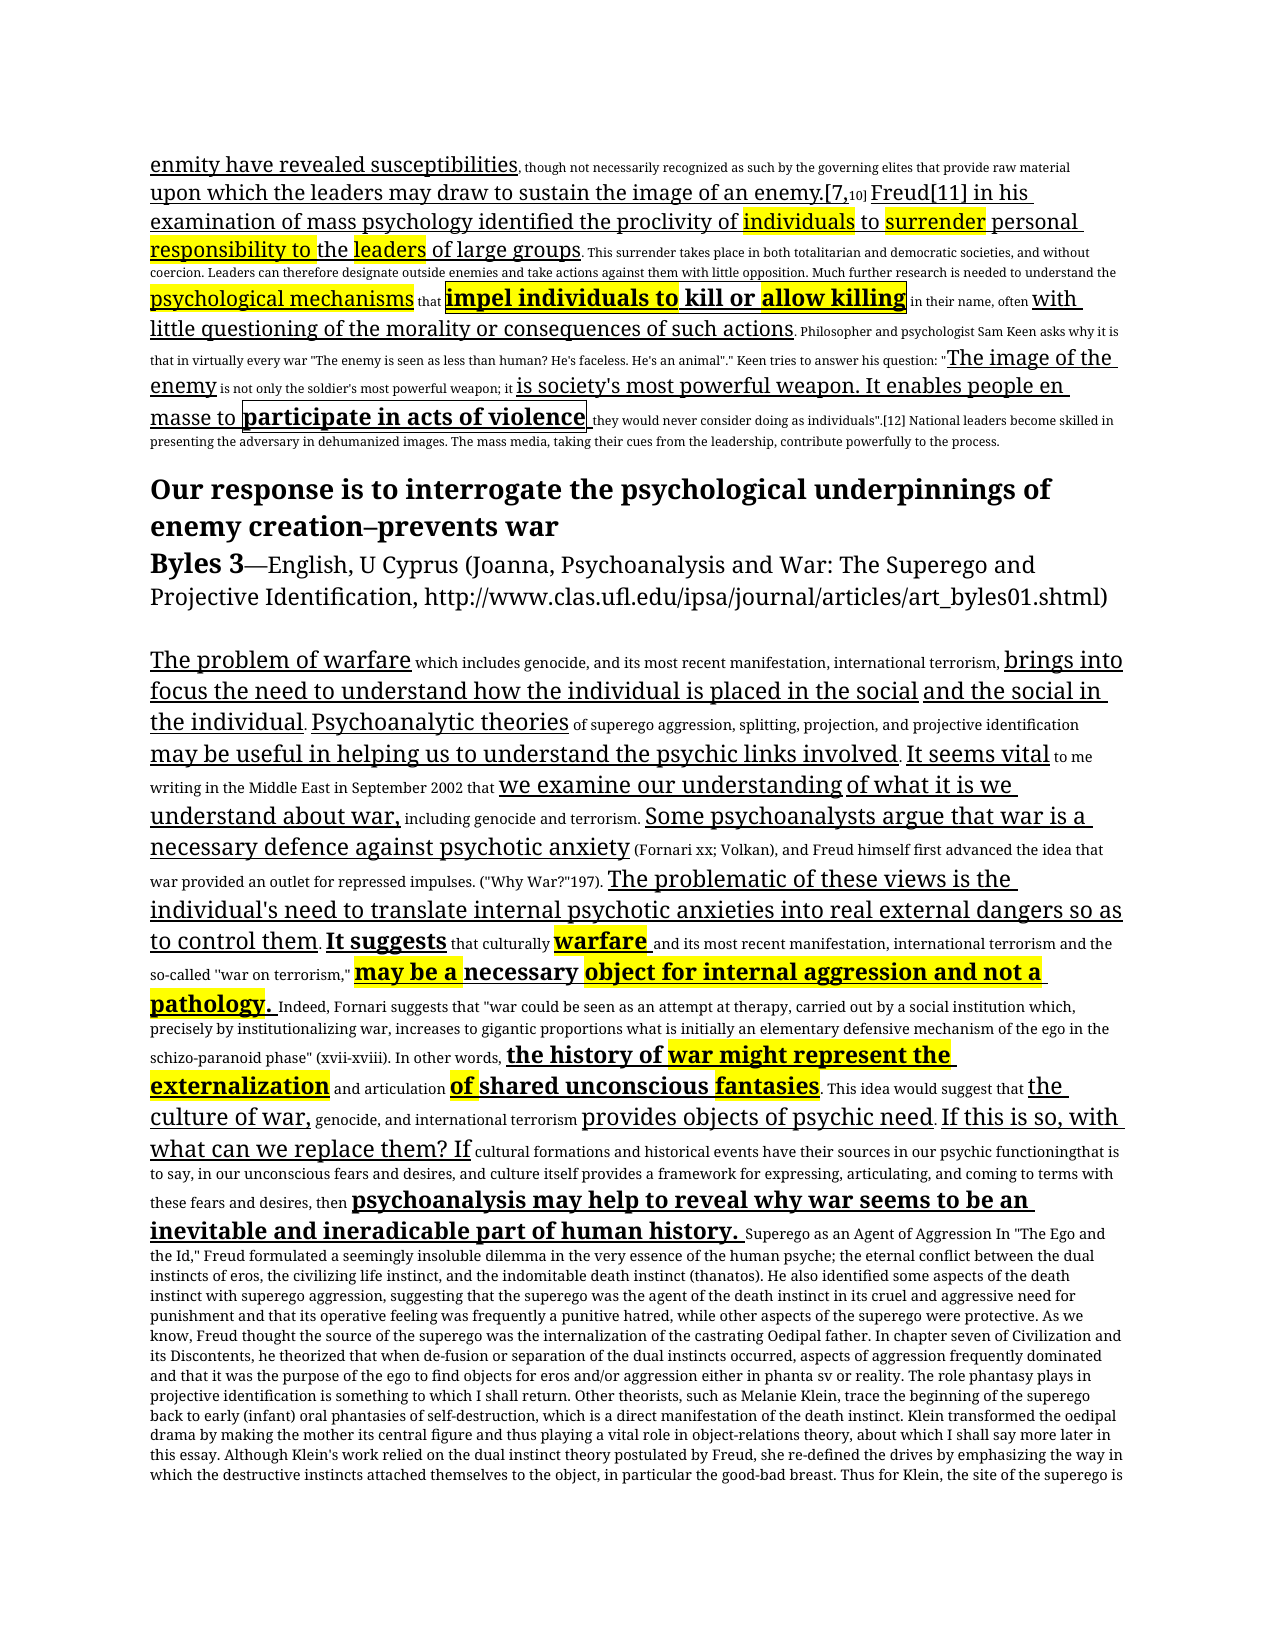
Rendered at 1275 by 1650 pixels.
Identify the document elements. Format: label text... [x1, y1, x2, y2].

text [150, 644, 1125, 1485]
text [150, 150, 1125, 450]
subtitle Our response is to interrogate the psychological underpinnings of enemy creation–prevents war [150, 471, 1125, 544]
text Byles 3—English, U Cyprus (Joanna, Psychoanalysis and War: The Superego and Projective Identification, http://www.clas.ufl.edu/ipsa/journal/articles/art_byles01.shtml) [150, 544, 1125, 613]
